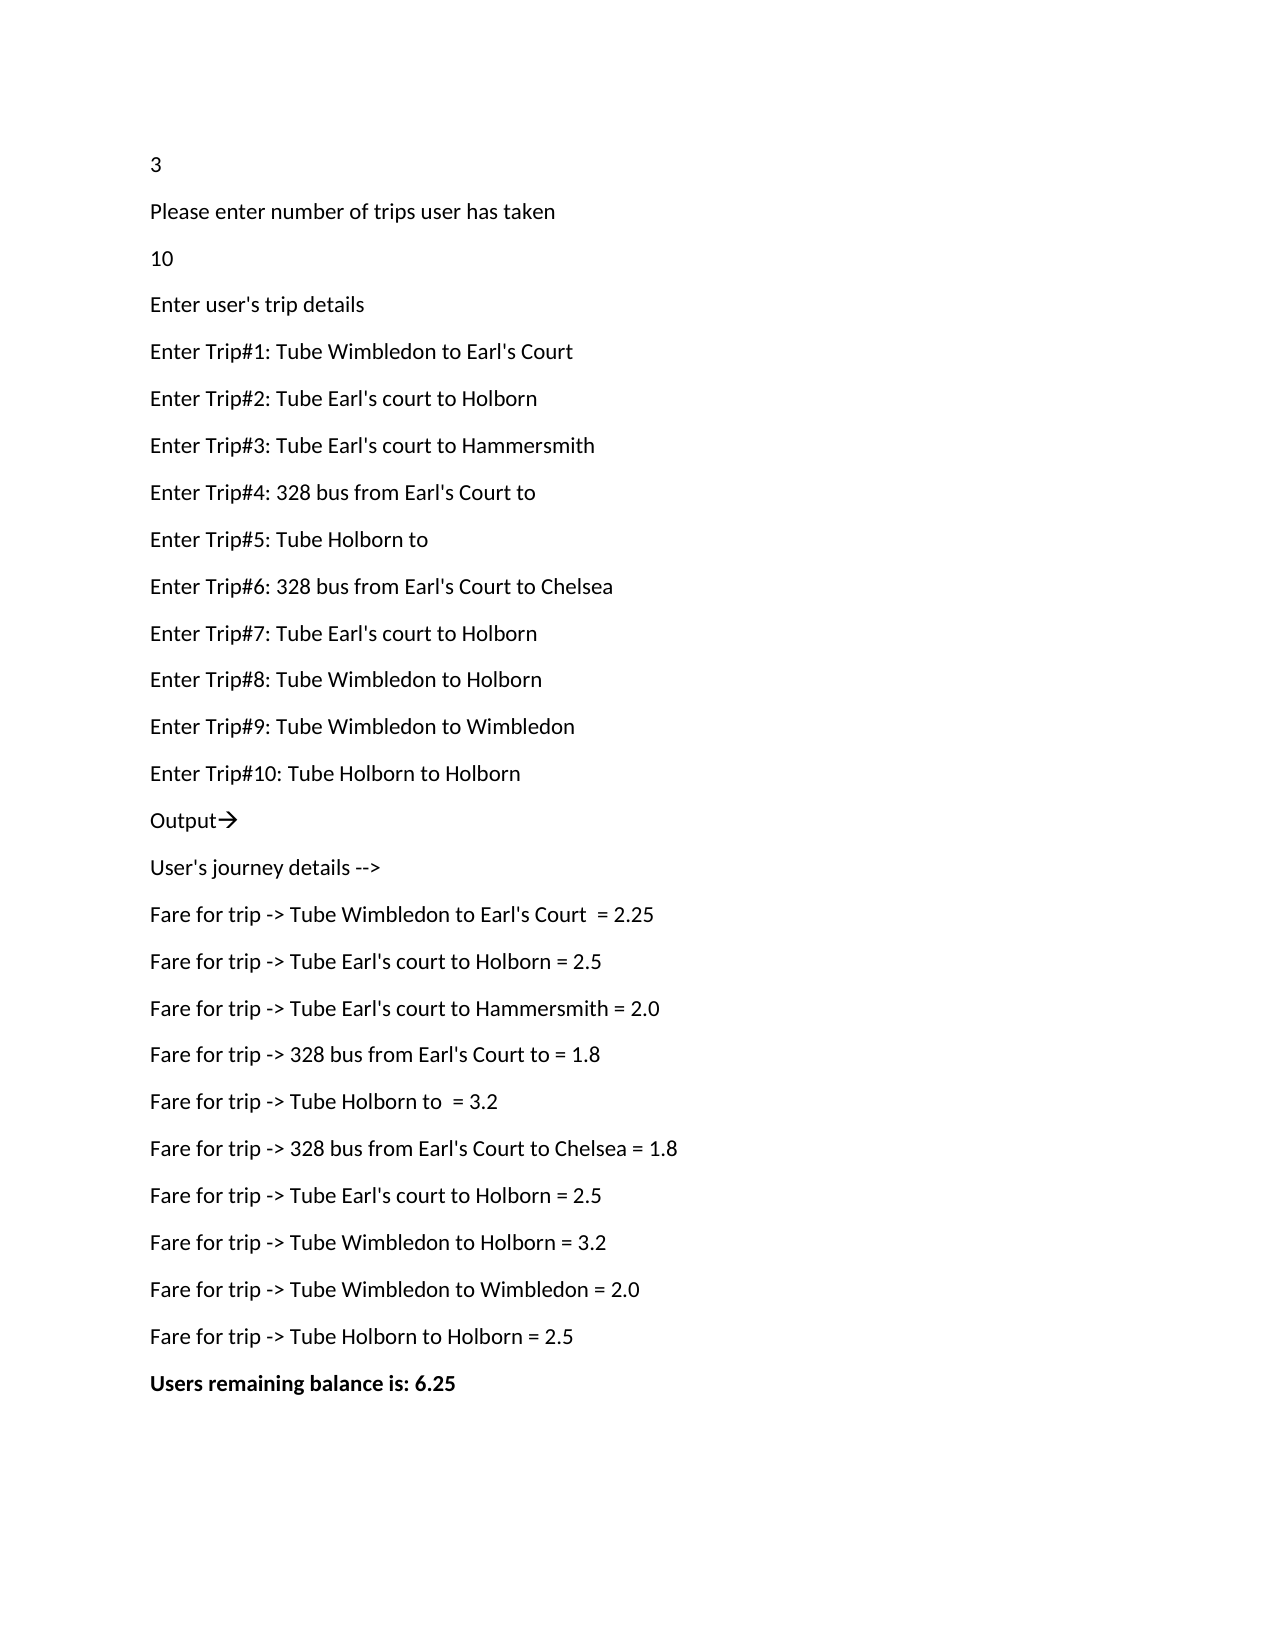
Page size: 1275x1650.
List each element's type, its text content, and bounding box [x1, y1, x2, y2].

text Fare for trip -> Tube Holborn to Holborn = 2.5 [150, 1322, 1125, 1350]
text User's journey details --> [150, 853, 1125, 881]
text Fare for trip -> 328 bus from Earl's Court to Chelsea = 1.8 [150, 1134, 1125, 1162]
text Enter Trip#3: Tube Earl's court to Hammersmith [150, 431, 1125, 459]
text Fare for trip -> Tube Earl's court to Hammersmith = 2.0 [150, 994, 1125, 1022]
text Enter Trip#6: 328 bus from Earl's Court to Chelsea [150, 572, 1125, 600]
text Enter Trip#5: Tube Holborn to [150, 525, 1125, 553]
text 10 [150, 244, 1125, 272]
text Please enter number of trips user has taken [150, 197, 1125, 225]
text Fare for trip -> Tube Wimbledon to Earl's Court = 2.25 [150, 900, 1125, 928]
text Enter user's trip details [150, 291, 1125, 319]
text Fare for trip -> 328 bus from Earl's Court to = 1.8 [150, 1041, 1125, 1069]
text Fare for trip -> Tube Wimbledon to Holborn = 3.2 [150, 1228, 1125, 1256]
text Enter Trip#9: Tube Wimbledon to Wimbledon [150, 712, 1125, 741]
text Fare for trip -> Tube Earl's court to Holborn = 2.5 [150, 947, 1125, 975]
text Output [150, 806, 1125, 834]
text Enter Trip#4: 328 bus from Earl's Court to [150, 478, 1125, 506]
text Fare for trip -> Tube Wimbledon to Wimbledon = 2.0 [150, 1275, 1125, 1303]
text Enter Trip#7: Tube Earl's court to Holborn [150, 619, 1125, 647]
text Enter Trip#2: Tube Earl's court to Holborn [150, 384, 1125, 412]
text Users remaining balance is: 6.25 [150, 1369, 1125, 1397]
text Fare for trip -> Tube Holborn to = 3.2 [150, 1087, 1125, 1116]
text Enter Trip#1: Tube Wimbledon to Earl's Court [150, 337, 1125, 366]
text Enter Trip#8: Tube Wimbledon to Holborn [150, 666, 1125, 694]
text 3 [150, 150, 1125, 178]
text Enter Trip#10: Tube Holborn to Holborn [150, 759, 1125, 787]
text Fare for trip -> Tube Earl's court to Holborn = 2.5 [150, 1181, 1125, 1209]
